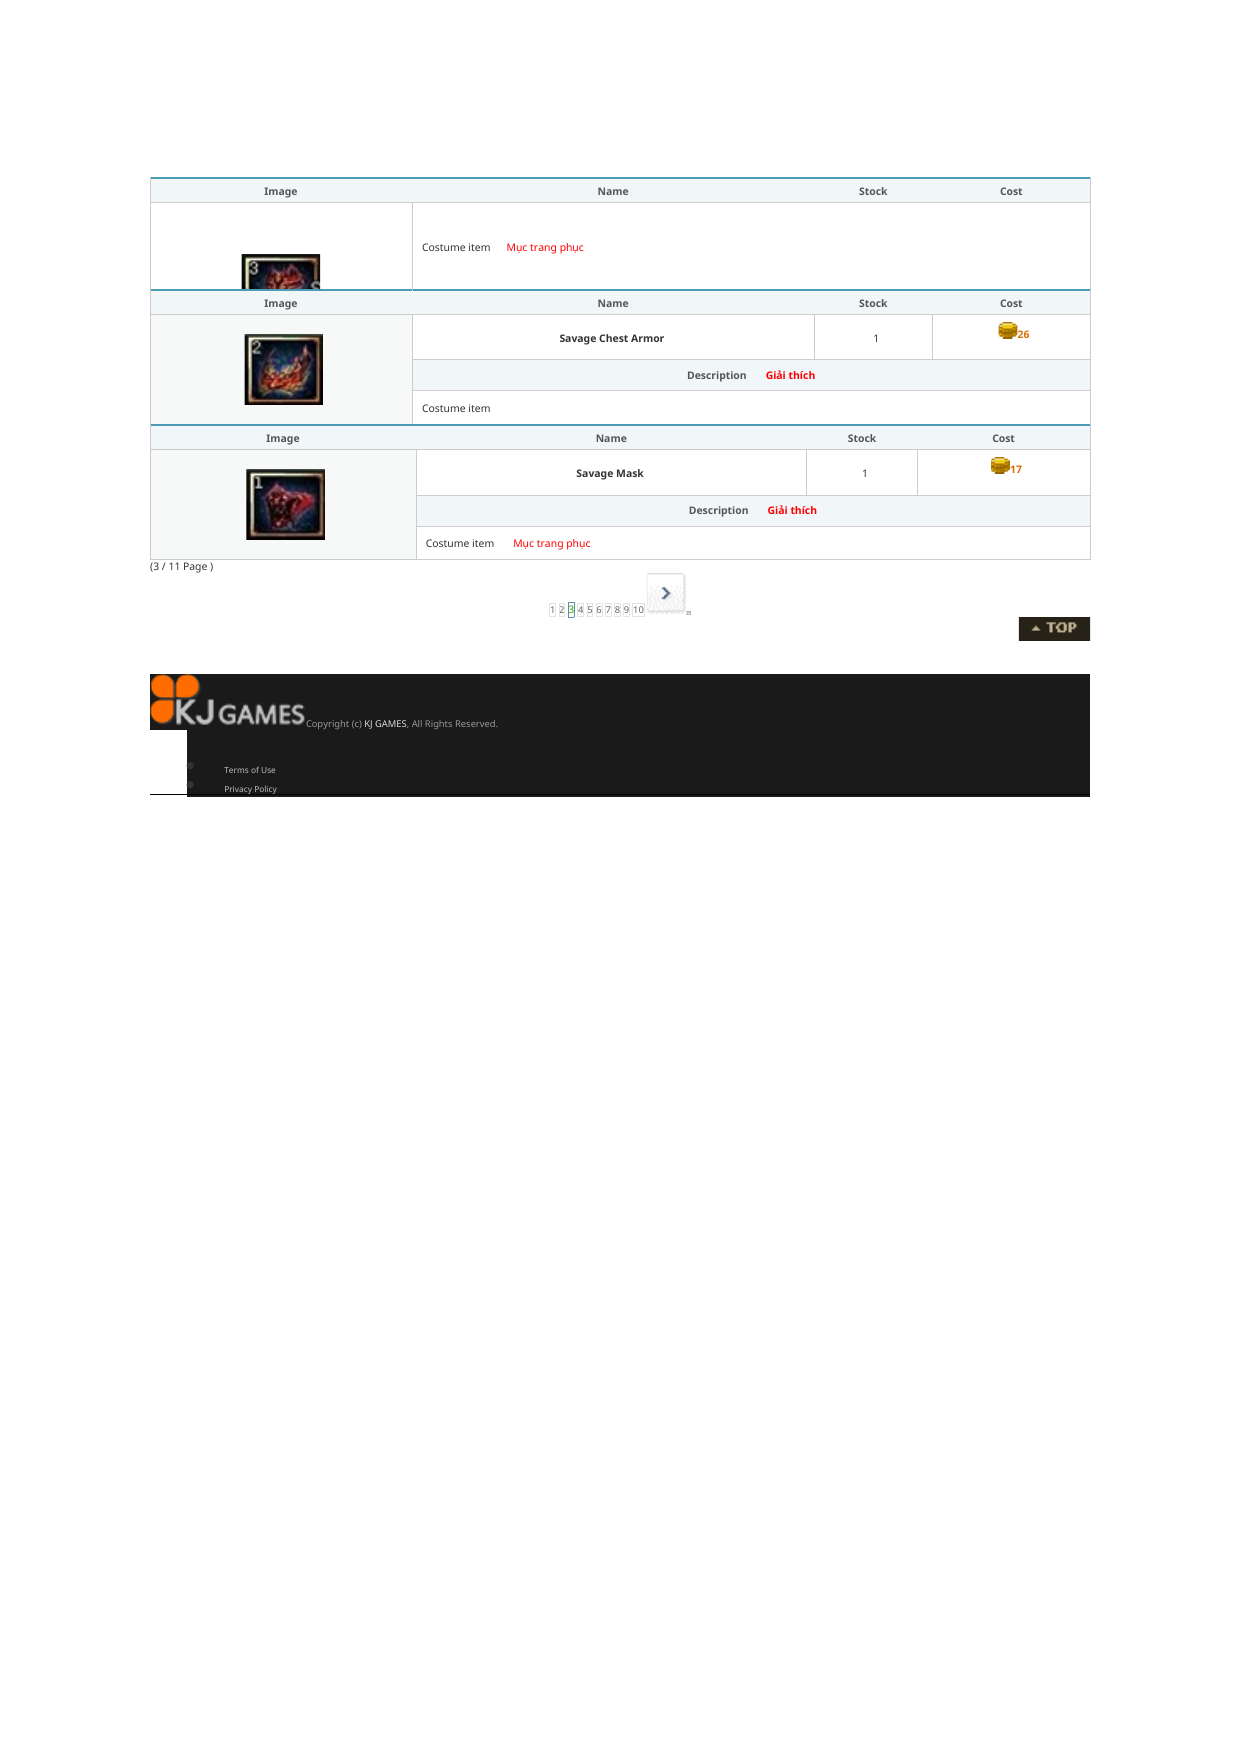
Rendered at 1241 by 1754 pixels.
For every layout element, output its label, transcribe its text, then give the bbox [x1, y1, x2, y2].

table_cell Savage Mask [417, 450, 806, 494]
table_cell Description Giải thích [417, 496, 1090, 526]
text (3 / 11 Page ) [150, 560, 1090, 574]
table_header Image [151, 426, 416, 449]
table_header Name [412, 179, 814, 202]
table_header Cost [932, 179, 1090, 202]
table_cell 17 [918, 450, 1090, 494]
picture [998, 322, 1018, 339]
picture [1018, 617, 1091, 641]
text Copyright (c) KJ GAMES, All Rights Reserved. [150, 674, 1090, 730]
table_cell Image [151, 291, 412, 314]
table_header Cost [917, 426, 1090, 449]
table_header Name [416, 426, 807, 449]
table_cell Description Giải thích [413, 360, 1090, 390]
picture [646, 573, 687, 614]
list Privacy Policy [187, 778, 1090, 794]
text 1 2 3 4 5 6 7 8 9 10 다음 [150, 574, 1090, 617]
table_cell 1 [815, 315, 932, 359]
table_cell Name [412, 291, 814, 314]
picture [244, 334, 323, 405]
table_cell Costume item [413, 391, 1090, 424]
table_cell Savage Chest Armor [413, 315, 814, 359]
table_cell Costume item Mục trang phục [417, 527, 1090, 559]
table_cell [151, 315, 412, 424]
picture [241, 254, 320, 289]
table_cell Cost [932, 291, 1090, 314]
table_cell 26 [933, 315, 1090, 359]
picture [991, 457, 1010, 474]
picture [246, 469, 325, 540]
list Terms of Use [187, 759, 1090, 778]
picture [150, 674, 306, 728]
table_cell [151, 450, 416, 559]
table_cell 1 [807, 450, 917, 494]
table_header Stock [807, 426, 917, 449]
table_header Image [151, 179, 412, 202]
table_cell Stock [814, 291, 932, 314]
table_header Stock [814, 179, 932, 202]
table_cell Costume item Mục trang phục [413, 203, 1090, 289]
